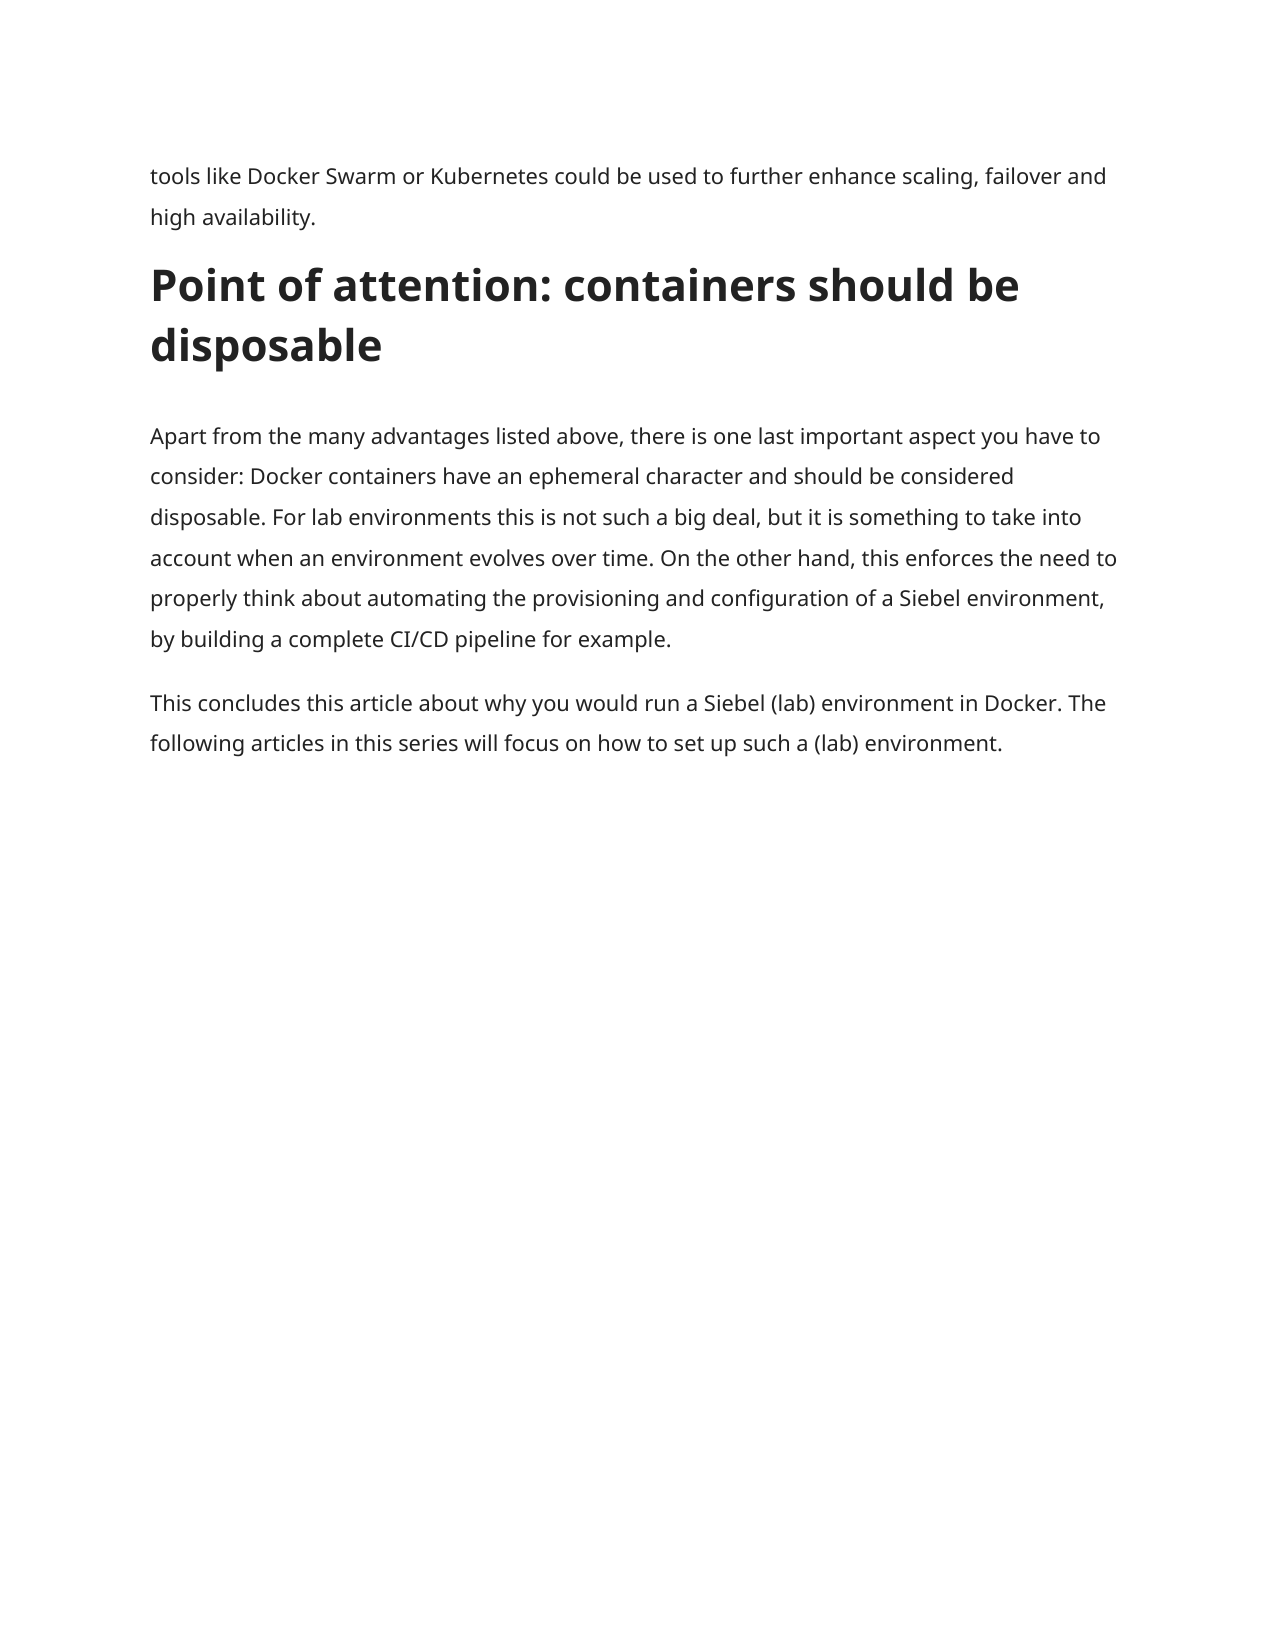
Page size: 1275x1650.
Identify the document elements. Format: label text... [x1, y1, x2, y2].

text Point of attention: containers should be disposable [150, 255, 1125, 374]
text This concludes this article about why you would run a Siebel (lab) environment in Docker. The following articles in this series will focus on how to set up such a (lab) environment. [150, 677, 1125, 758]
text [150, 150, 1125, 231]
text Apart from the many advantages listed above, there is one last important aspect you have to consider: Docker containers have an ephemeral character and should be considered disposable. For lab environments this is not such a big deal, but it is something to take into account when an environment evolves over time. On the other hand, this enforces the need to properly think about automating the provisioning and configuration of a Siebel environment, by building a complete CI/CD pipeline for example. [150, 410, 1125, 653]
